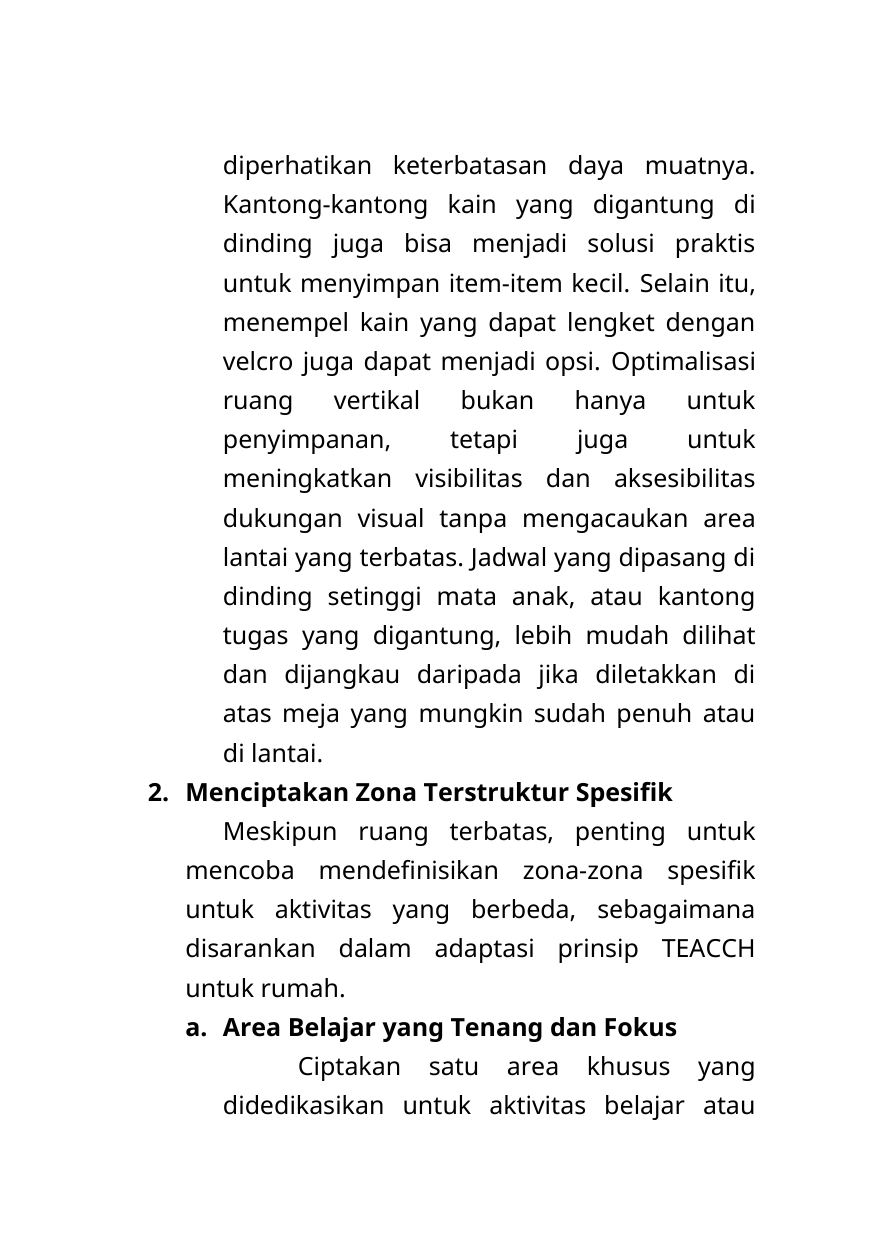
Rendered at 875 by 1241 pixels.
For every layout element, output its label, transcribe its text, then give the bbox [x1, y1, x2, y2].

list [223, 148, 756, 769]
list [223, 1048, 756, 1122]
list Area Belajar yang Tenang dan Fokus [185, 1009, 756, 1043]
list Menciptakan Zona Terstruktur Spesifik [148, 774, 756, 808]
list Meskipun ruang terbatas, penting untuk mencoba mendefinisikan zona-zona spesifik untuk aktivitas yang berbeda, sebagaimana disarankan dalam adaptasi prinsip TEACCH untuk rumah. [185, 813, 756, 1004]
